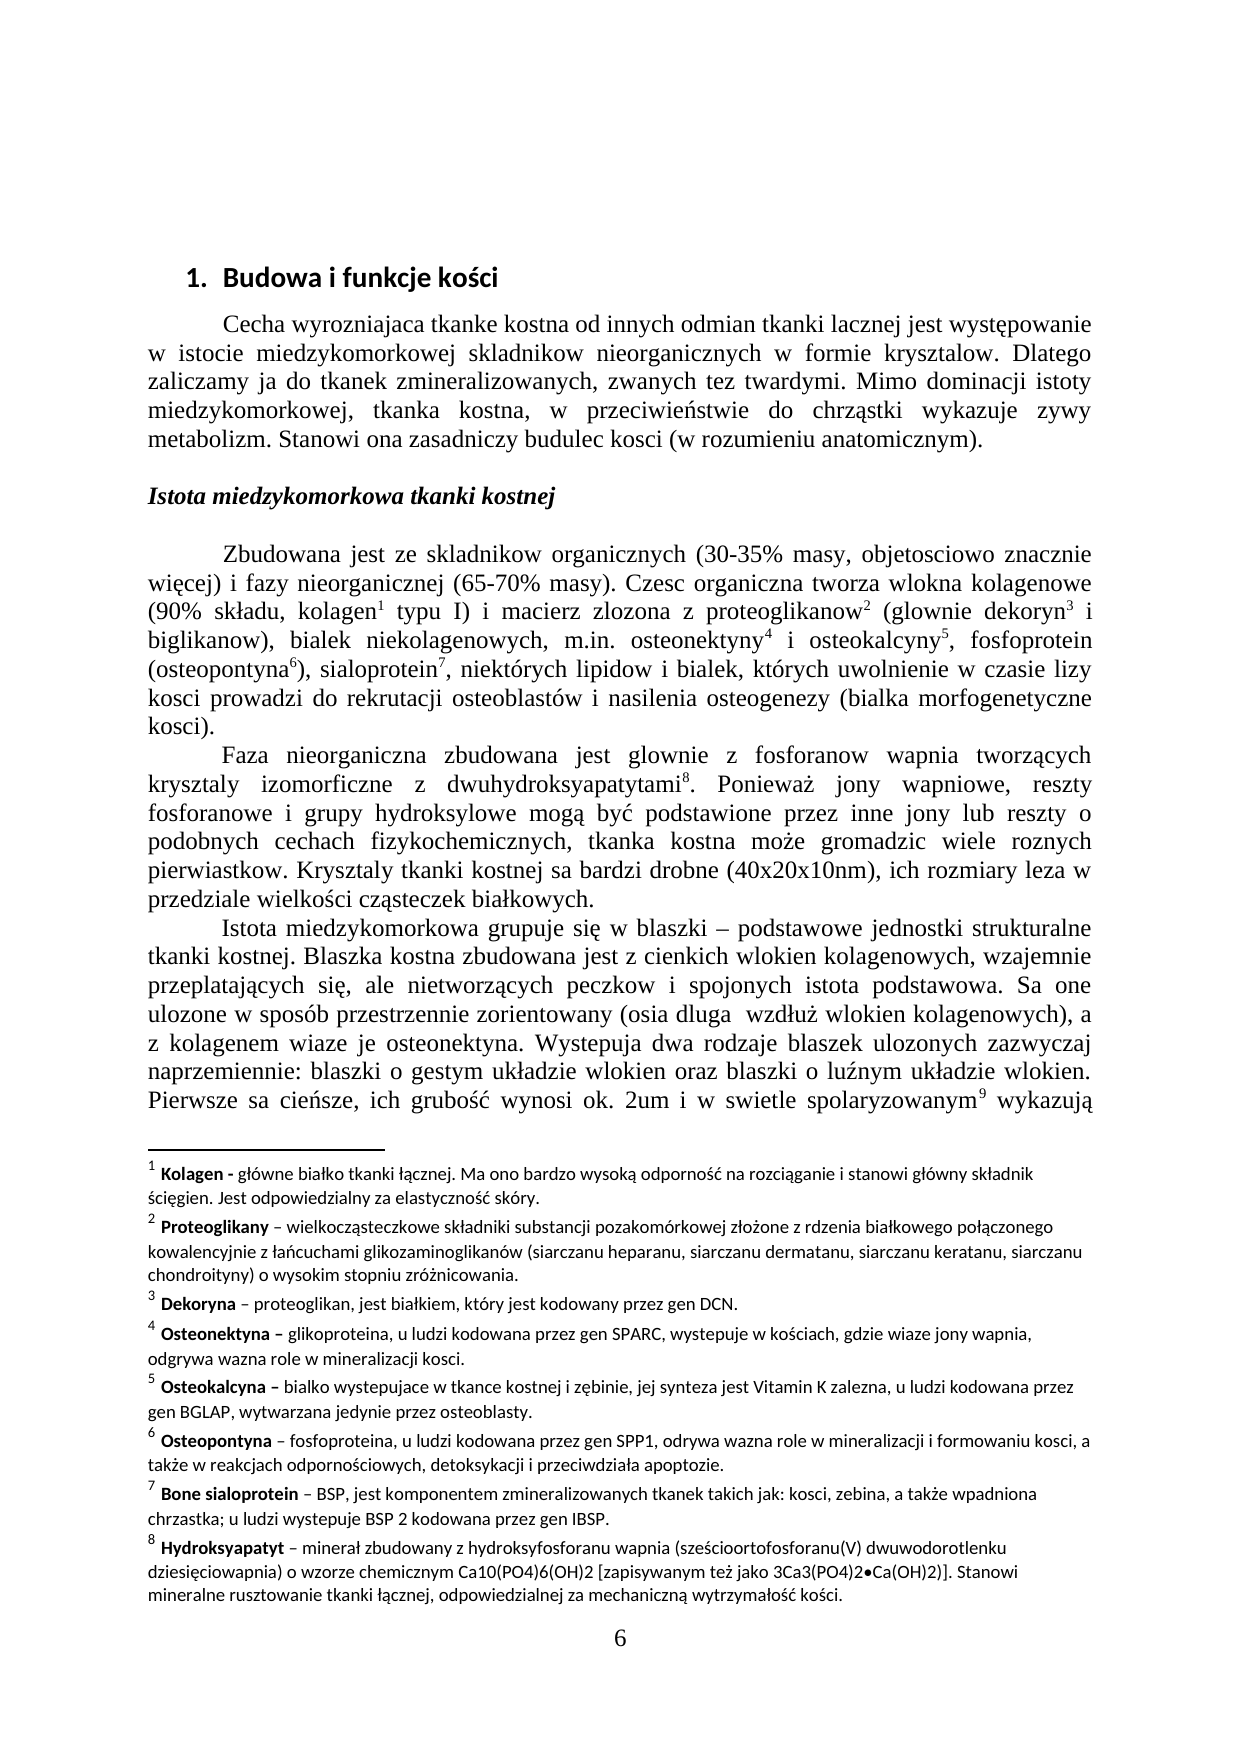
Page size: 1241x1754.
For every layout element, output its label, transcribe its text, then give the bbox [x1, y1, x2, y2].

subtitle Budowa i funkcje kości [185, 259, 1092, 294]
text Zbudowana jest ze skladnikow organicznych (30-35% masy, objetosciowo znacznie więcej) i fazy nieorganicznej (65-70% masy). Czesc organiczna tworza wlokna kolagenowe (90% składu, kolagen typu I) i macierz zlozona z proteoglikanow (glownie dekoryn i biglikanow), bialek niekolagenowych, m.in. osteonektyny i osteokalcyny, fosfoprotein (osteopontyna), sialoprotein, niektórych lipidow i bialek, których uwolnienie w czasie lizy kosci prowadzi do rekrutacji osteoblastów i nasilenia osteogenezy (bialka morfogenetyczne kosci). [148, 539, 1092, 740]
text Cecha wyrozniajaca tkanke kostna od innych odmian tkanki lacznej jest występowanie w istocie miedzykomorkowej skladnikow nieorganicznych w formie krysztalow. Dlatego zaliczamy ja do tkanek zmineralizowanych, zwanych tez twardymi. Mimo dominacji istoty miedzykomorkowej, tkanka kostna, w przeciwieństwie do chrząstki wykazuje zywy metabolizm. Stanowi ona zasadniczy budulec kosci (w rozumieniu anatomicznym). [148, 309, 1092, 453]
text Faza nieorganiczna zbudowana jest glownie z fosforanow wapnia tworzących krysztaly izomorficzne z dwuhydroksyapatytami. Ponieważ jony wapniowe, reszty fosforanowe i grupy hydroksylowe mogą być podstawione przez inne jony lub reszty o podobnych cechach fizykochemicznych, tkanka kostna może gromadzic wiele roznych pierwiastkow. Krysztaly tkanki kostnej sa bardzi drobne (40x20x10nm), ich rozmiary leza w przedziale wielkości cząsteczek białkowych. [148, 740, 1092, 913]
text Istota miedzykomorkowa tkanki kostnej [148, 481, 1092, 510]
text Istota miedzykomorkowa grupuje się w blaszki – podstawowe jednostki strukturalne tkanki kostnej. Blaszka kostna zbudowana jest z cienkich wlokien kolagenowych, wzajemnie przeplatających się, ale nietworzących peczkow i spojonych istota podstawowa. Sa one ulozone w sposób przestrzennie zorientowany (osia dluga wzdłuż wlokien kolagenowych), a z kolagenem wiaze je osteonektyna. Wystepuja dwa rodzaje blaszek ulozonych zazwyczaj naprzemiennie: blaszki o gestym układzie wlokien oraz blaszki o luźnym układzie wlokien. Pierwsze sa cieńsze, ich grubość wynosi ok. 2um i w swietle spolaryzowanym wykazują dwojlomnosc (klasycznie opisywane jako blaszki o okrężnym przebiegu wlokien). Zroznicowanie blaszek wynika z fazowego tworzenia istoty miedzykomorkowej przez komórki krwiotwórcze. [148, 913, 1092, 1114]
